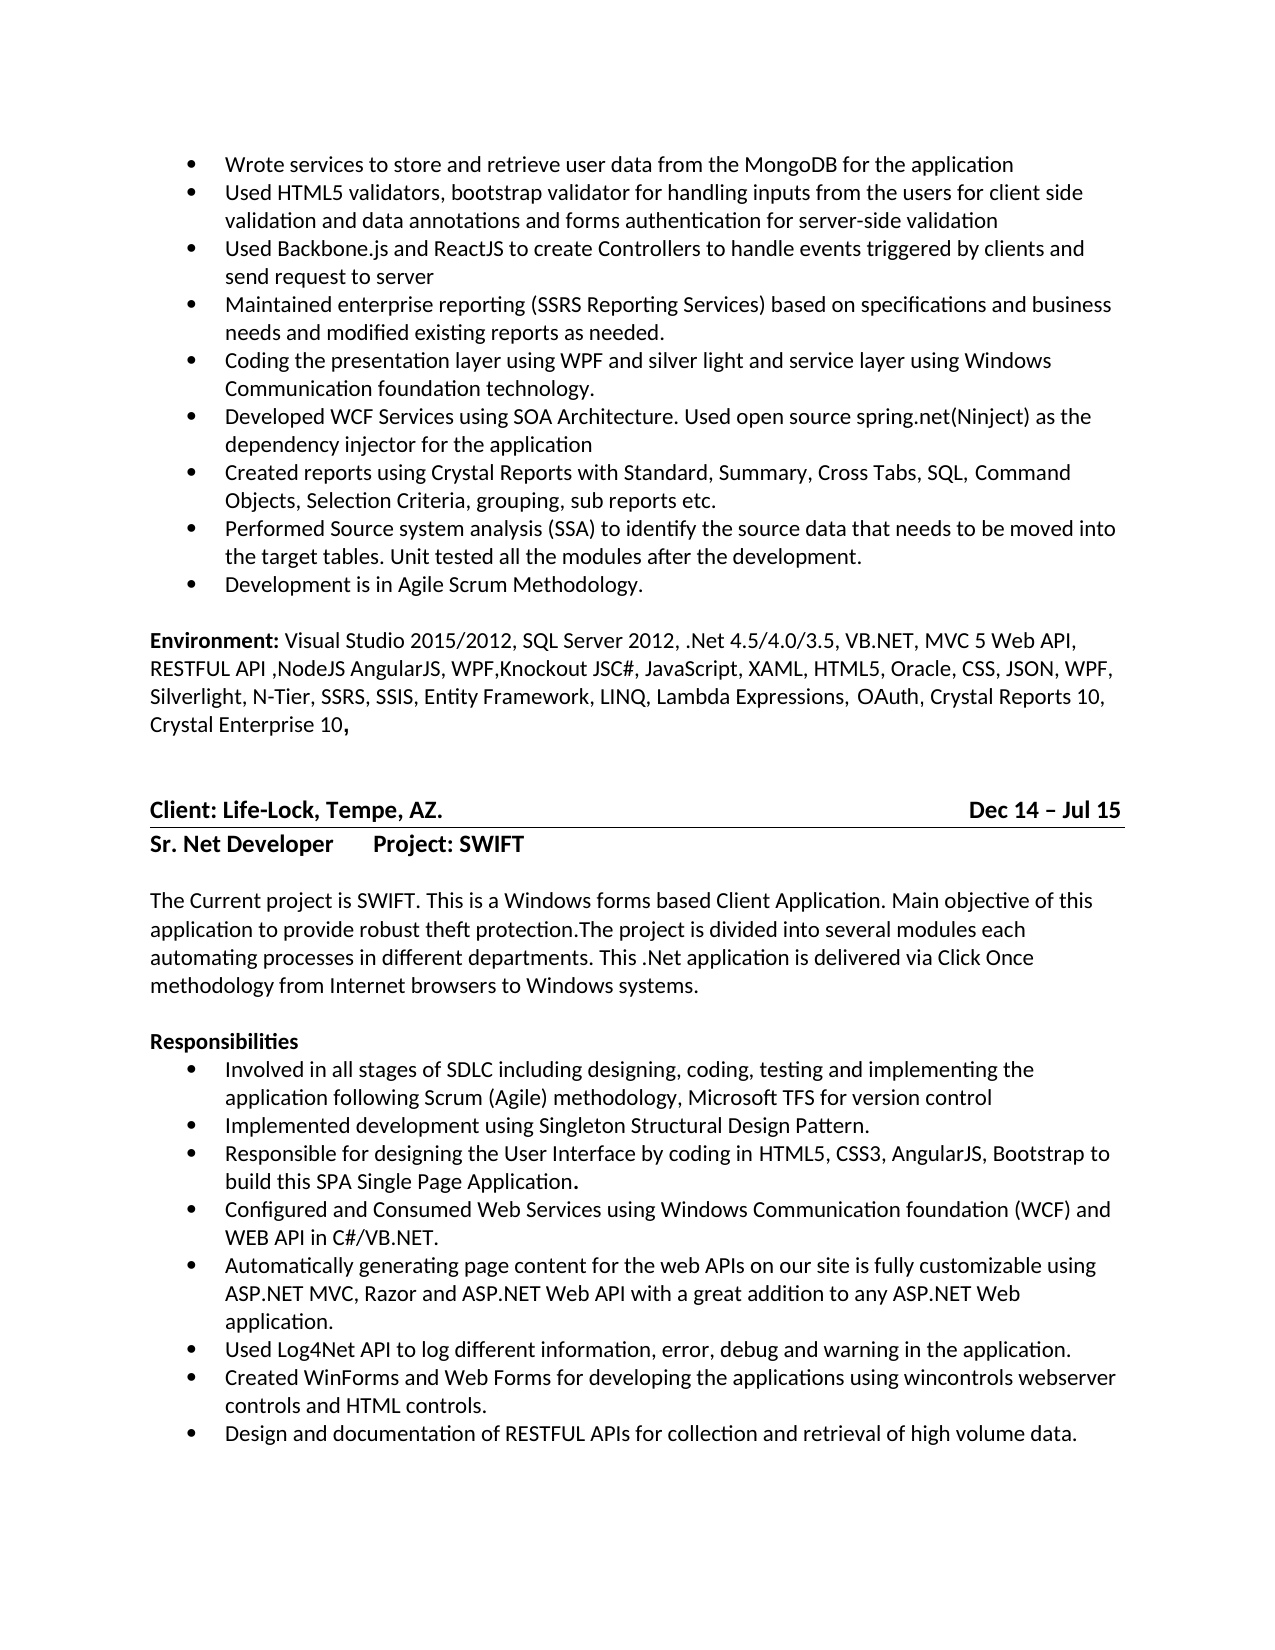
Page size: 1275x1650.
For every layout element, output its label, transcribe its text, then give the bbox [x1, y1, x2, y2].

list Implemented development using Singleton Structural Design Pattern. [187, 1111, 1125, 1139]
text Sr. Net Developer Project: SWIFT [150, 828, 1125, 859]
list Design and documentation of RESTFUL APIs for collection and retrieval of high volume data. [187, 1419, 1125, 1447]
list Automatically generating page content for the web APIs on our site is fully customizable using ASP.NET MVC, Razor and ASP.NET Web API with a great addition to any ASP.NET Web application. [187, 1251, 1125, 1335]
list Responsible for designing the User Interface by coding in HTML5, CSS3, AngularJS, Bootstrap to build this SPA Single Page Application. [187, 1139, 1125, 1195]
text Environment: Visual Studio 2015/2012, SQL Server 2012, .Net 4.5/4.0/3.5, VB.NET, MVC 5 Web API, RESTFUL API ,NodeJS AngularJS, WPF,Knockout JSC#, JavaScript, XAML, HTML5, Oracle, CSS, JSON, WPF, Silverlight, N-Tier, SSRS, SSIS, Entity Framework, LINQ, Lambda Expressions, OAuth, Crystal Reports 10, Crystal Enterprise 10, [150, 626, 1125, 738]
text Client: Life-Lock, Tempe, AZ. Dec 14 – Jul 15 [150, 794, 1125, 827]
text Responsibilities [150, 1027, 1125, 1055]
list Configured and Consumed Web Services using Windows Communication foundation (WCF) and WEB API in C#/VB.NET. [187, 1195, 1125, 1251]
text The Current project is SWIFT. This is a Windows forms based Client Application. Main objective of this application to provide robust theft protection.The project is divided into several modules each automating processes in different departments. This .Net application is delivered via Click Once methodology from Internet browsers to Windows systems. [150, 887, 1125, 999]
list Developed WCF Services using SOA Architecture. Used open source spring.net(Ninject) as the dependency injector for the application [187, 402, 1125, 458]
list Involved in all stages of SDLC including designing, coding, testing and implementing the application following Scrum (Agile) methodology, Microsoft TFS for version control [187, 1055, 1125, 1111]
list Performed Source system analysis (SSA) to identify the source data that needs to be moved into the target tables. Unit tested all the modules after the development. [187, 514, 1125, 570]
list Used Backbone.js and ReactJS to create Controllers to handle events triggered by clients and send request to server [187, 234, 1125, 290]
list Used HTML5 validators, bootstrap validator for handling inputs from the users for client side validation and data annotations and forms authentication for server-side validation [187, 178, 1125, 234]
list Used Log4Net API to log different information, error, debug and warning in the application. [187, 1335, 1125, 1363]
list Development is in Agile Scrum Methodology. [187, 570, 1125, 598]
list Maintained enterprise reporting (SSRS Reporting Services) based on specifications and business needs and modified existing reports as needed. [187, 290, 1125, 346]
list Created WinForms and Web Forms for developing the applications using wincontrols webserver controls and HTML controls. [187, 1363, 1125, 1419]
list Coding the presentation layer using WPF and silver light and service layer using Windows Communication foundation technology. [187, 346, 1125, 402]
list Wrote services to store and retrieve user data from the MongoDB for the application [187, 150, 1125, 178]
list Created reports using Crystal Reports with Standard, Summary, Cross Tabs, SQL, Command Objects, Selection Criteria, grouping, sub reports etc. [187, 458, 1125, 514]
